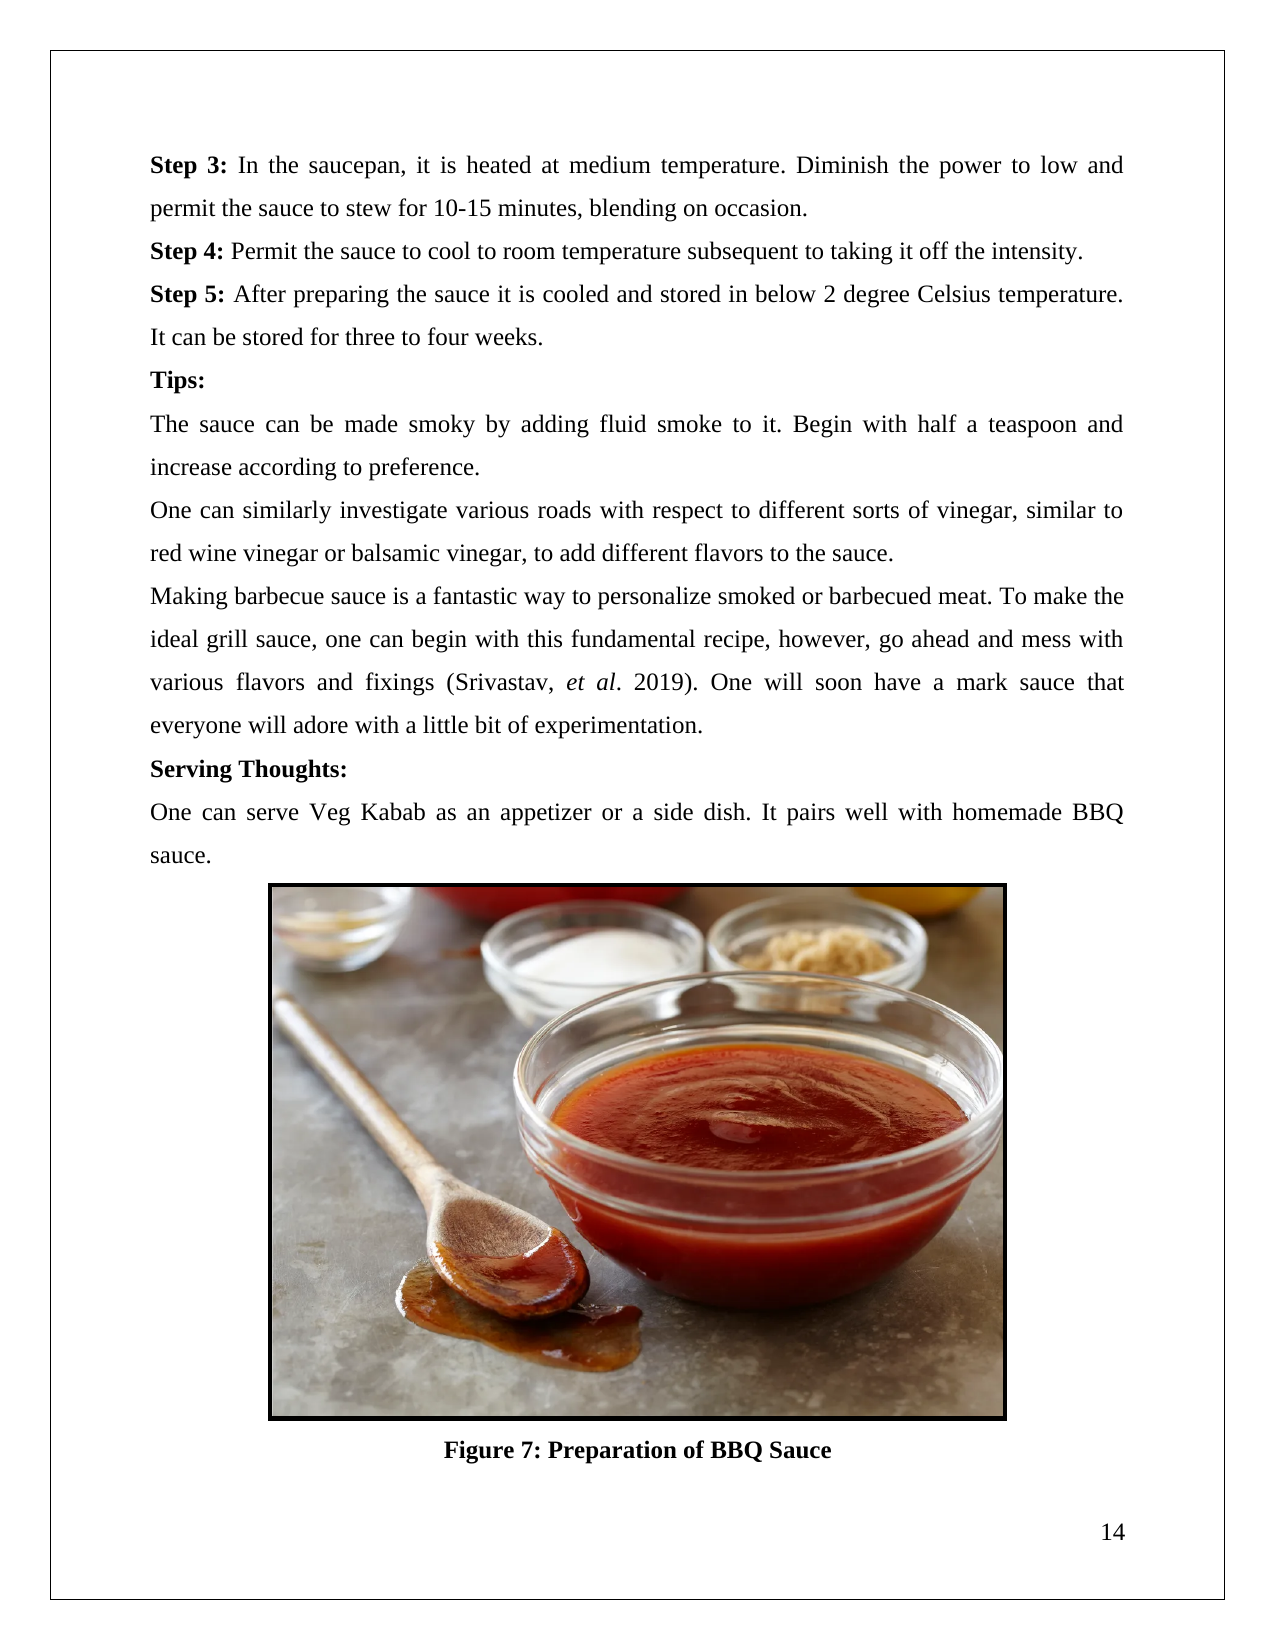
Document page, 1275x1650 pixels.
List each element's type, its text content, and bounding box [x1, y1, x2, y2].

text One can similarly investigate various roads with respect to different sorts of vinegar, similar to red wine vinegar or balsamic vinegar, to add different flavors to the sauce. [150, 495, 1125, 567]
text Making barbecue sauce is a fantastic way to personalize smoked or barbecued meat. To make the ideal grill sauce, one can begin with this fundamental recipe, however, go ahead and mess with various flavors and fixings (Srivastav, et al. 2019). One will soon have a mark sauce that everyone will adore with a little bit of experimentation. [150, 581, 1125, 739]
text Step 3: In the saucepan, it is heated at medium temperature. Diminish the power to low and permit the sauce to stew for 10-15 minutes, blending on occasion. [150, 150, 1125, 222]
text Step 4: Permit the sauce to cool to room temperature subsequent to taking it off the intensity. [150, 236, 1125, 265]
text One can serve Veg Kabab as an appetizer or a side dish. It pairs well with homemade BBQ sauce. [150, 797, 1125, 869]
text Tips: [150, 366, 1125, 394]
text Step 5: After preparing the sauce it is cooled and stored in below 2 degree Celsius temperature. It can be stored for three to four weeks. [150, 279, 1125, 351]
text Figure 7: Preparation of BBQ Sauce [150, 1435, 1125, 1464]
text Serving Thoughts: [150, 754, 1125, 782]
picture [272, 887, 1003, 1416]
text The sauce can be made smoky by adding fluid smoke to it. Begin with half a teaspoon and increase according to preference. [150, 409, 1125, 481]
